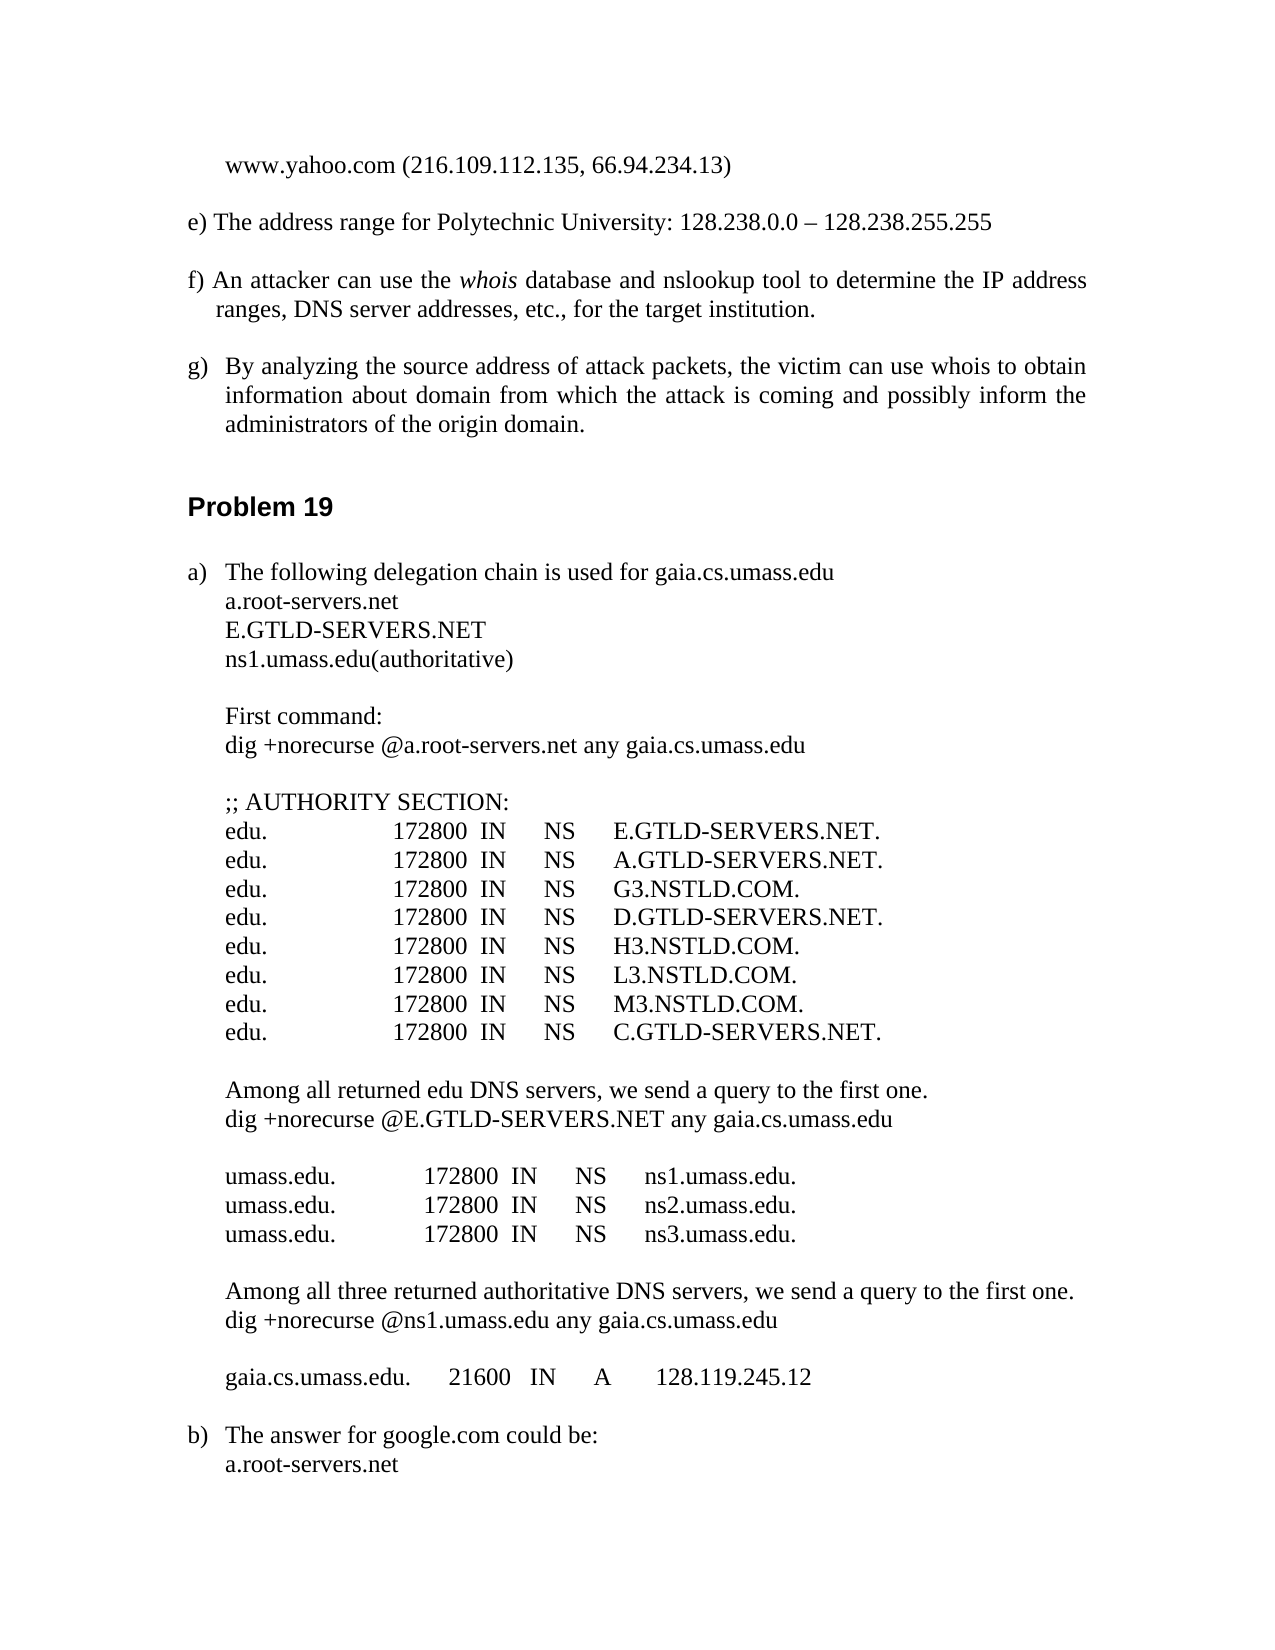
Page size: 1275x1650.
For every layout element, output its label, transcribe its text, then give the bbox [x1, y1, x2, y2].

text ns1.umass.edu(authoritative) [187, 644, 1087, 672]
subtitle a.root-servers.net [187, 1449, 1087, 1477]
subtitle e) The address range for Polytechnic University: 128.238.0.0 – 128.238.255.255 [187, 207, 1087, 236]
text dig +norecurse @E.GTLD-SERVERS.NET any gaia.cs.umass.edu [187, 1104, 1087, 1132]
text dig +norecurse @ns1.umass.edu any gaia.cs.umass.edu [187, 1305, 1087, 1334]
list The answer for google.com could be: [187, 1420, 1087, 1449]
text umass.edu. 172800 IN NS ns2.umass.edu. [187, 1190, 1087, 1219]
text gaia.cs.umass.edu. 21600 IN A 128.119.245.12 [187, 1362, 1087, 1391]
text umass.edu. 172800 IN NS ns3.umass.edu. [187, 1219, 1087, 1247]
text dig +norecurse @a.root-servers.net any gaia.cs.umass.edu [187, 730, 1087, 759]
text ;; AUTHORITY SECTION: [187, 787, 1087, 816]
list The following delegation chain is used for gaia.cs.umass.edu [187, 557, 1087, 586]
text edu. 172800 IN NS C.GTLD-SERVERS.NET. [187, 1017, 1087, 1046]
subtitle www.yahoo.com (216.109.112.135, 66.94.234.13) [187, 150, 1087, 179]
text edu. 172800 IN NS G3.NSTLD.COM. [187, 874, 1087, 902]
text edu. 172800 IN NS D.GTLD-SERVERS.NET. [187, 902, 1087, 931]
text E.GTLD-SERVERS.NET [187, 615, 1087, 644]
text edu. 172800 IN NS E.GTLD-SERVERS.NET. [187, 816, 1087, 845]
text edu. 172800 IN NS L3.NSTLD.COM. [187, 960, 1087, 989]
text a.root-servers.net [187, 586, 1087, 615]
text umass.edu. 172800 IN NS ns1.umass.edu. [187, 1161, 1087, 1190]
text Among all three returned authoritative DNS servers, we send a query to the first one. [187, 1276, 1087, 1305]
subtitle By analyzing the source address of attack packets, the victim can use whois to obtain information about domain from which the attack is coming and possibly inform the administrators of the origin domain. [187, 351, 1087, 437]
text edu. 172800 IN NS H3.NSTLD.COM. [187, 931, 1087, 960]
text edu. 172800 IN NS M3.NSTLD.COM. [187, 989, 1087, 1017]
text Among all returned edu DNS servers, we send a query to the first one. [187, 1075, 1087, 1104]
subtitle f) An attacker can use the whois database and nslookup tool to determine the IP address ranges, DNS server addresses, etc., for the target institution. [187, 265, 1087, 322]
text First command: [187, 701, 1087, 730]
text edu. 172800 IN NS A.GTLD-SERVERS.NET. [187, 845, 1087, 874]
subtitle Problem 19 [187, 491, 1087, 522]
